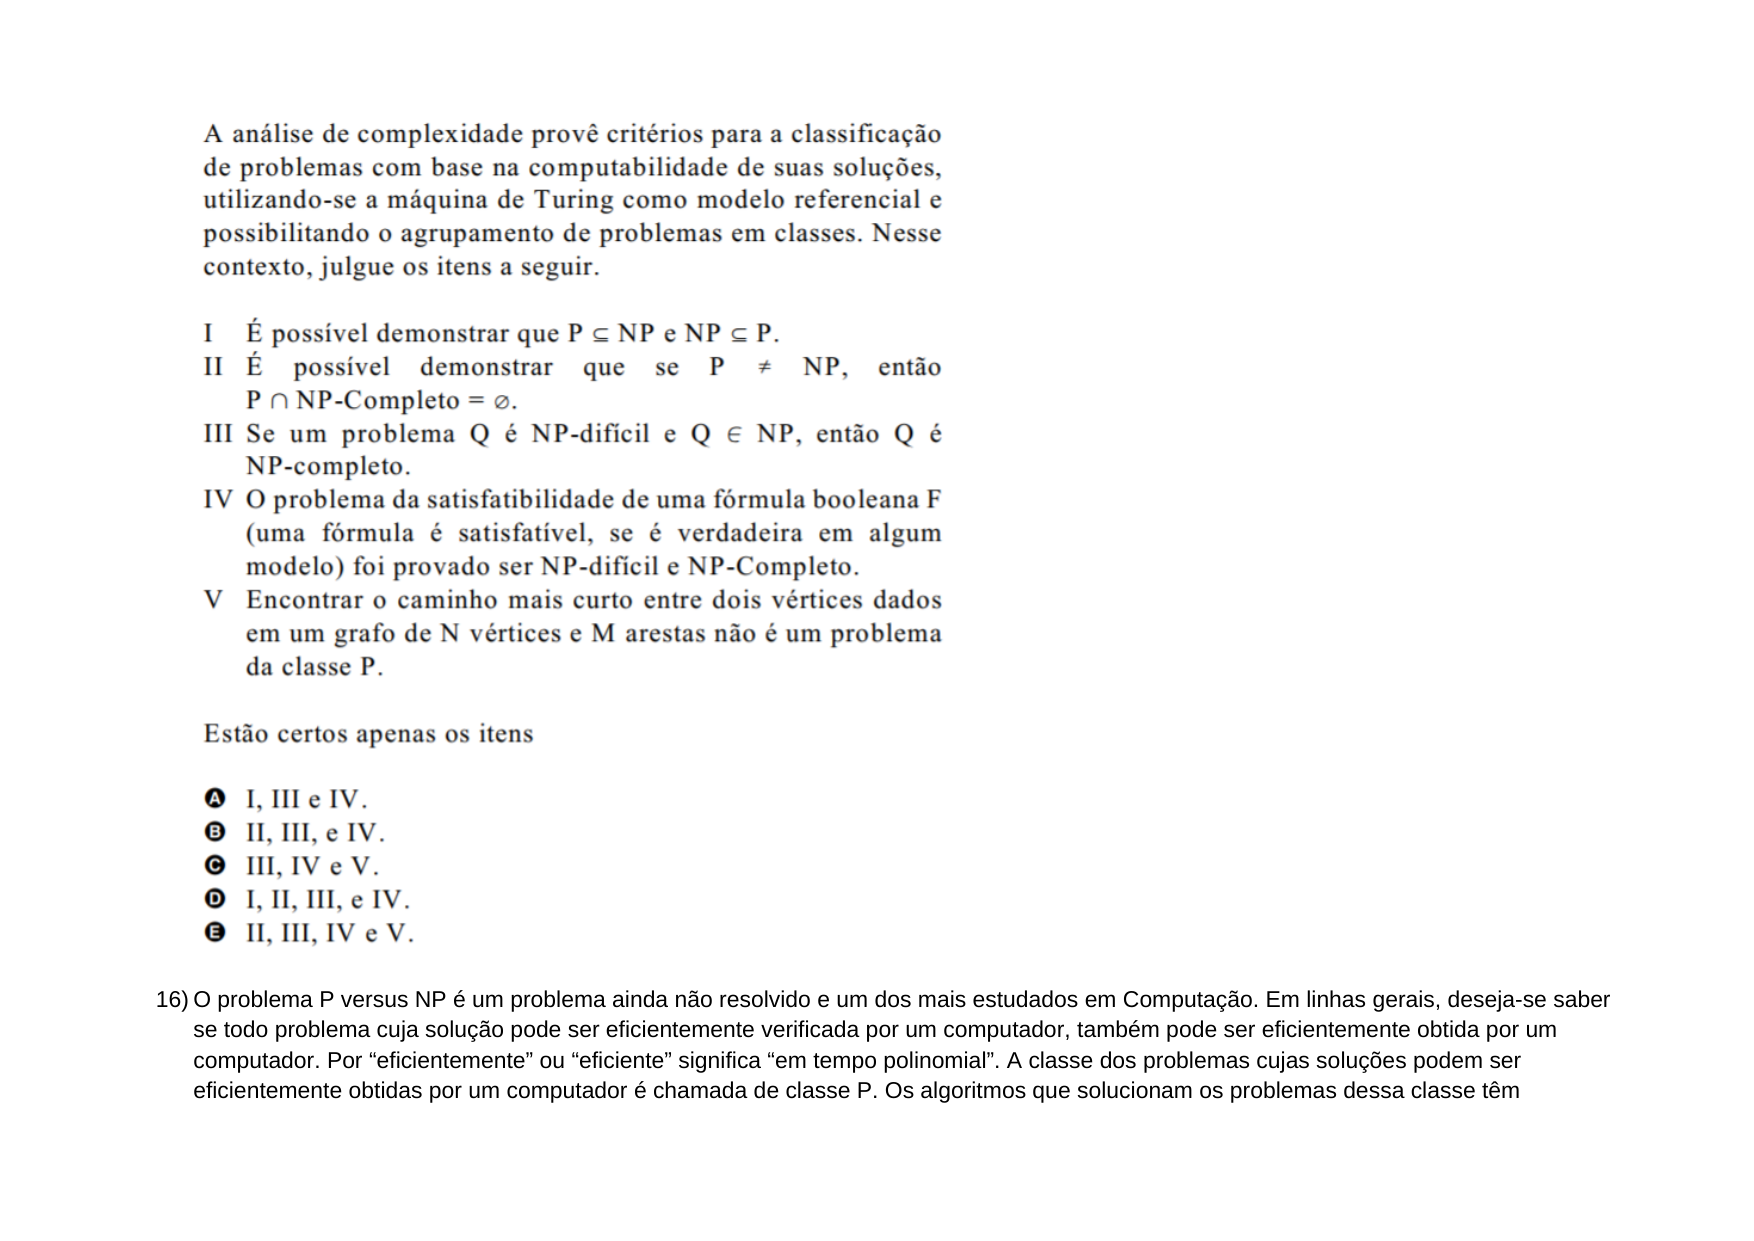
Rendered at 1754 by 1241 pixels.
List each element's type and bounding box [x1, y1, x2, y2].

list [156, 986, 1636, 1103]
picture [193, 118, 954, 953]
